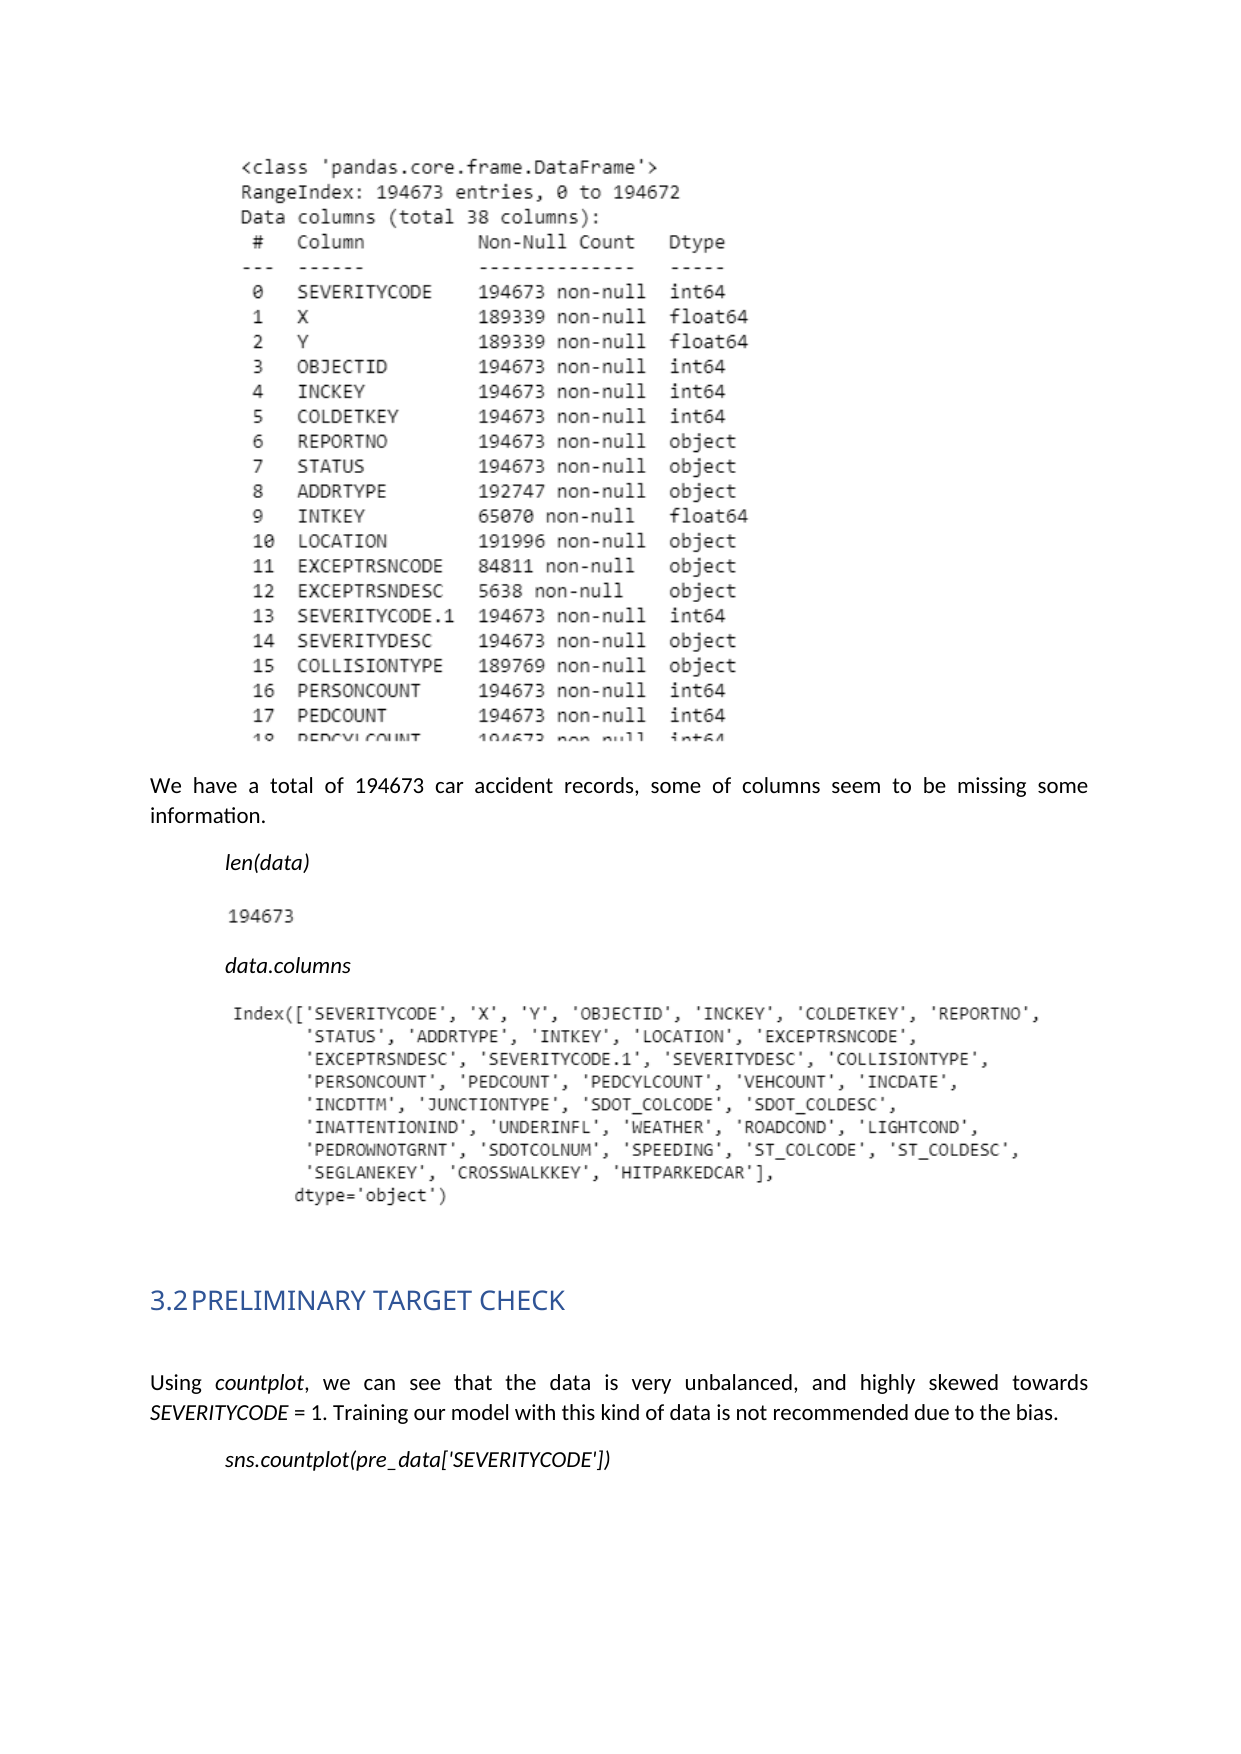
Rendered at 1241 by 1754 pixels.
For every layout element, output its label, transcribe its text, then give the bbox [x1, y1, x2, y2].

picture [225, 150, 783, 753]
text We have a total of 194673 car accident records, some of columns seem to be missing some information. [150, 771, 1090, 829]
picture [225, 998, 1057, 1216]
subtitle PRELIMINARY TARGET CHECK [150, 1281, 1090, 1318]
text data.columns [225, 951, 1090, 979]
text Using countplot, we can see that the data is very unbalanced, and highly skewed towards SEVERITYCODE = 1. Training our model with this kind of data is not recommended due to the bias. [150, 1368, 1090, 1426]
picture [225, 895, 533, 933]
text len(data) [225, 848, 1090, 876]
text sns.countplot(pre_data['SEVERITYCODE']) [225, 1445, 1090, 1473]
